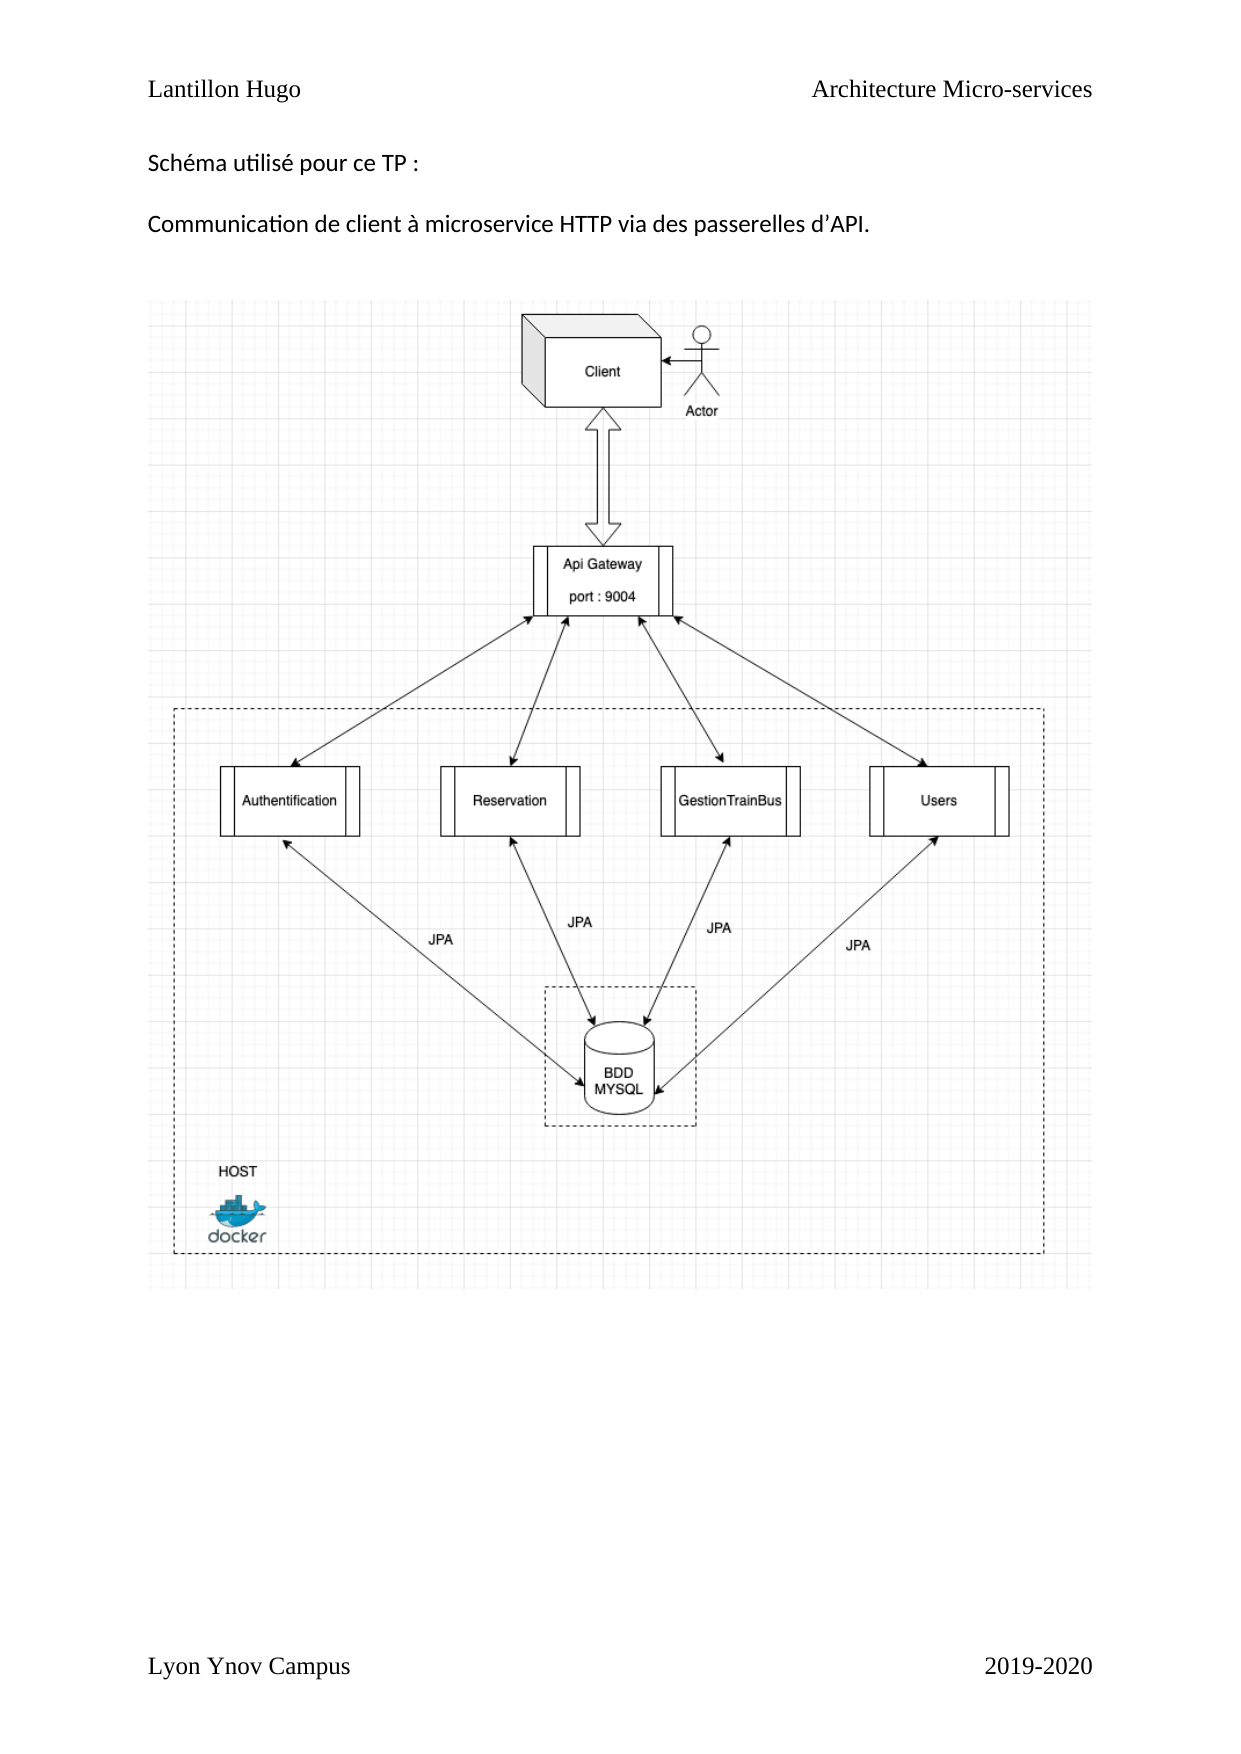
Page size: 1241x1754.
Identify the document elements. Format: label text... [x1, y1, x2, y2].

picture [147, 300, 1092, 1289]
text Schéma utilisé pour ce TP : [148, 148, 1093, 178]
text Communication de client à microservice HTTP via des passerelles d’API. [148, 209, 1093, 239]
